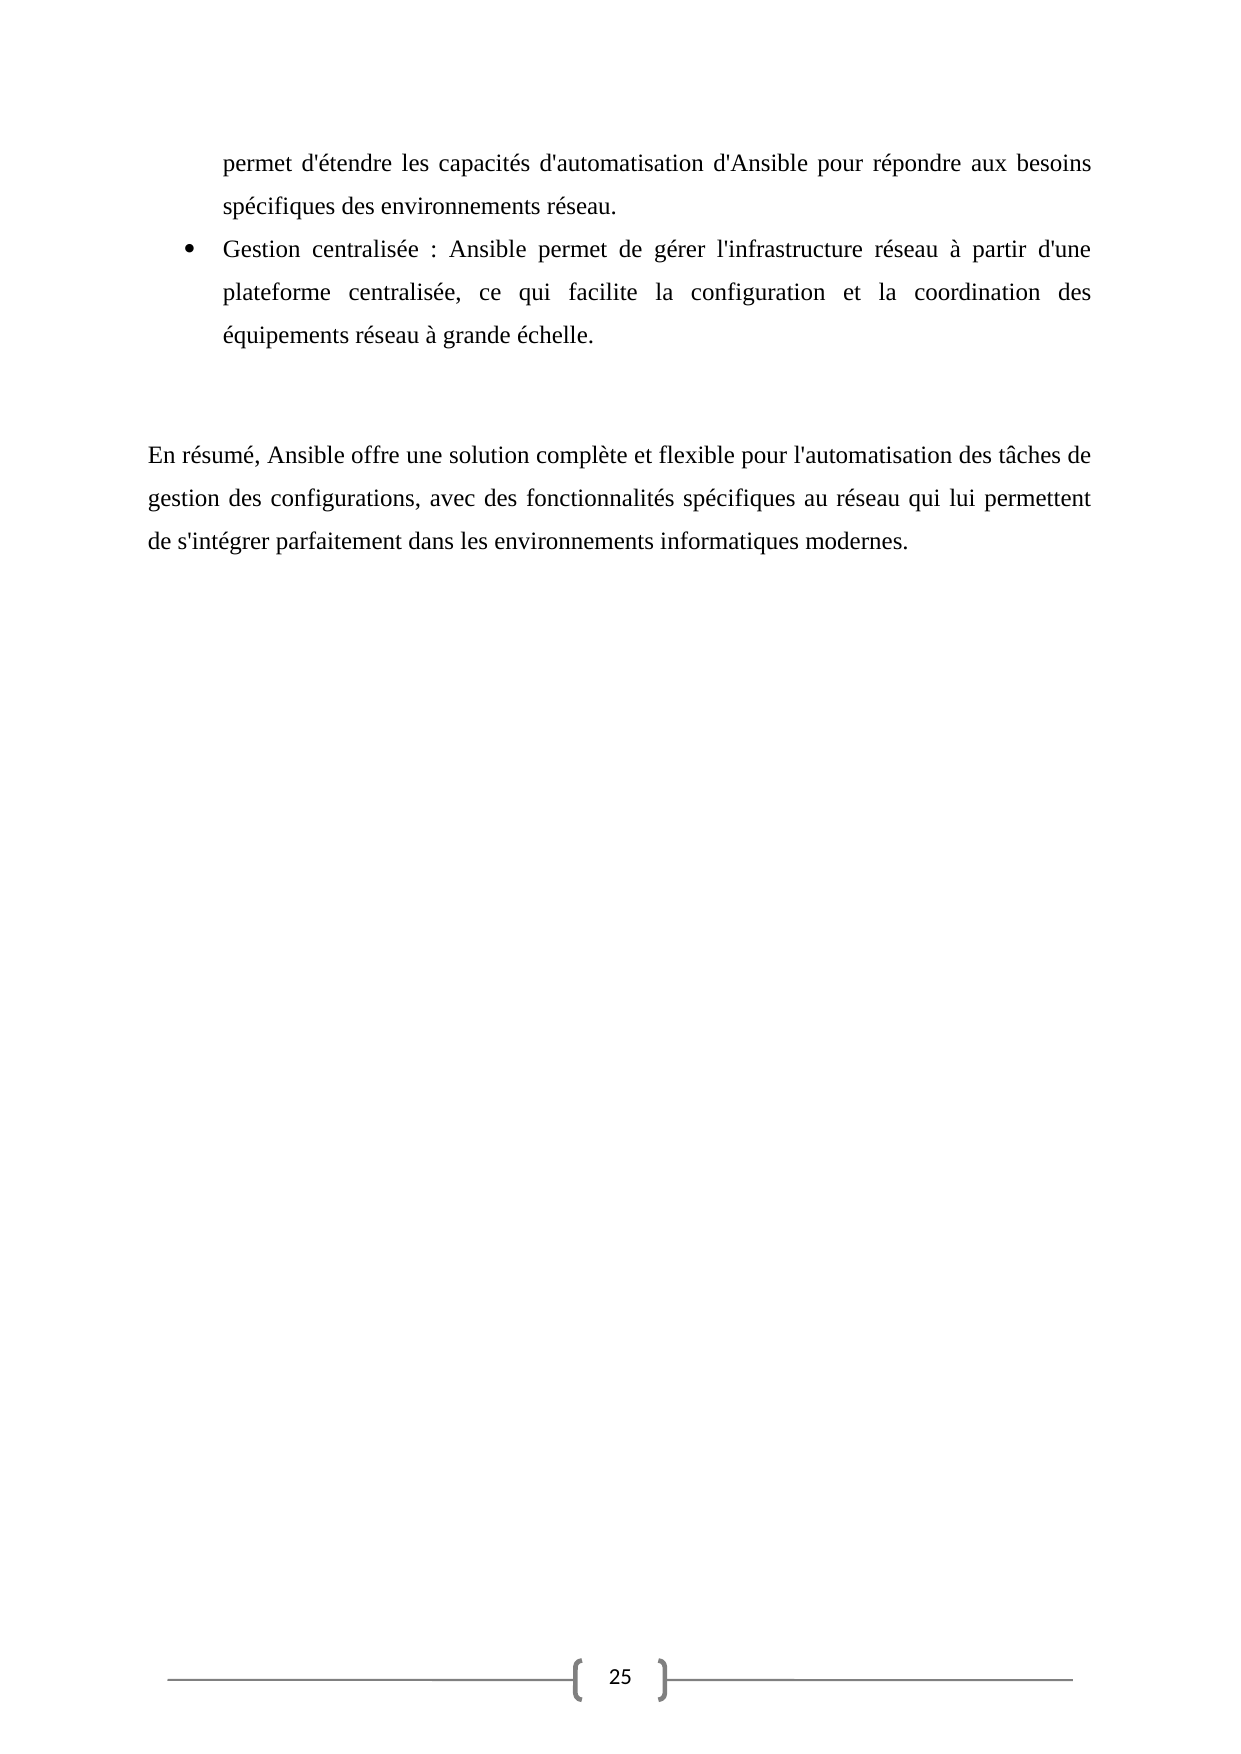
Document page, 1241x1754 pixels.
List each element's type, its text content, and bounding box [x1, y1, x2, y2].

text En résumé, Ansible offre une solution complète et flexible pour l'automatisation des tâches de gestion des configurations, avec des fonctionnalités spécifiques au réseau qui lui permettent de s'intégrer parfaitement dans les environnements informatiques modernes. [148, 440, 1093, 555]
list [185, 148, 1093, 219]
list Gestion centralisée : Ansible permet de gérer l'infrastructure réseau à partir d'une plateforme centralisée, ce qui facilite la configuration et la coordination des équipements réseau à grande échelle. [185, 234, 1093, 349]
